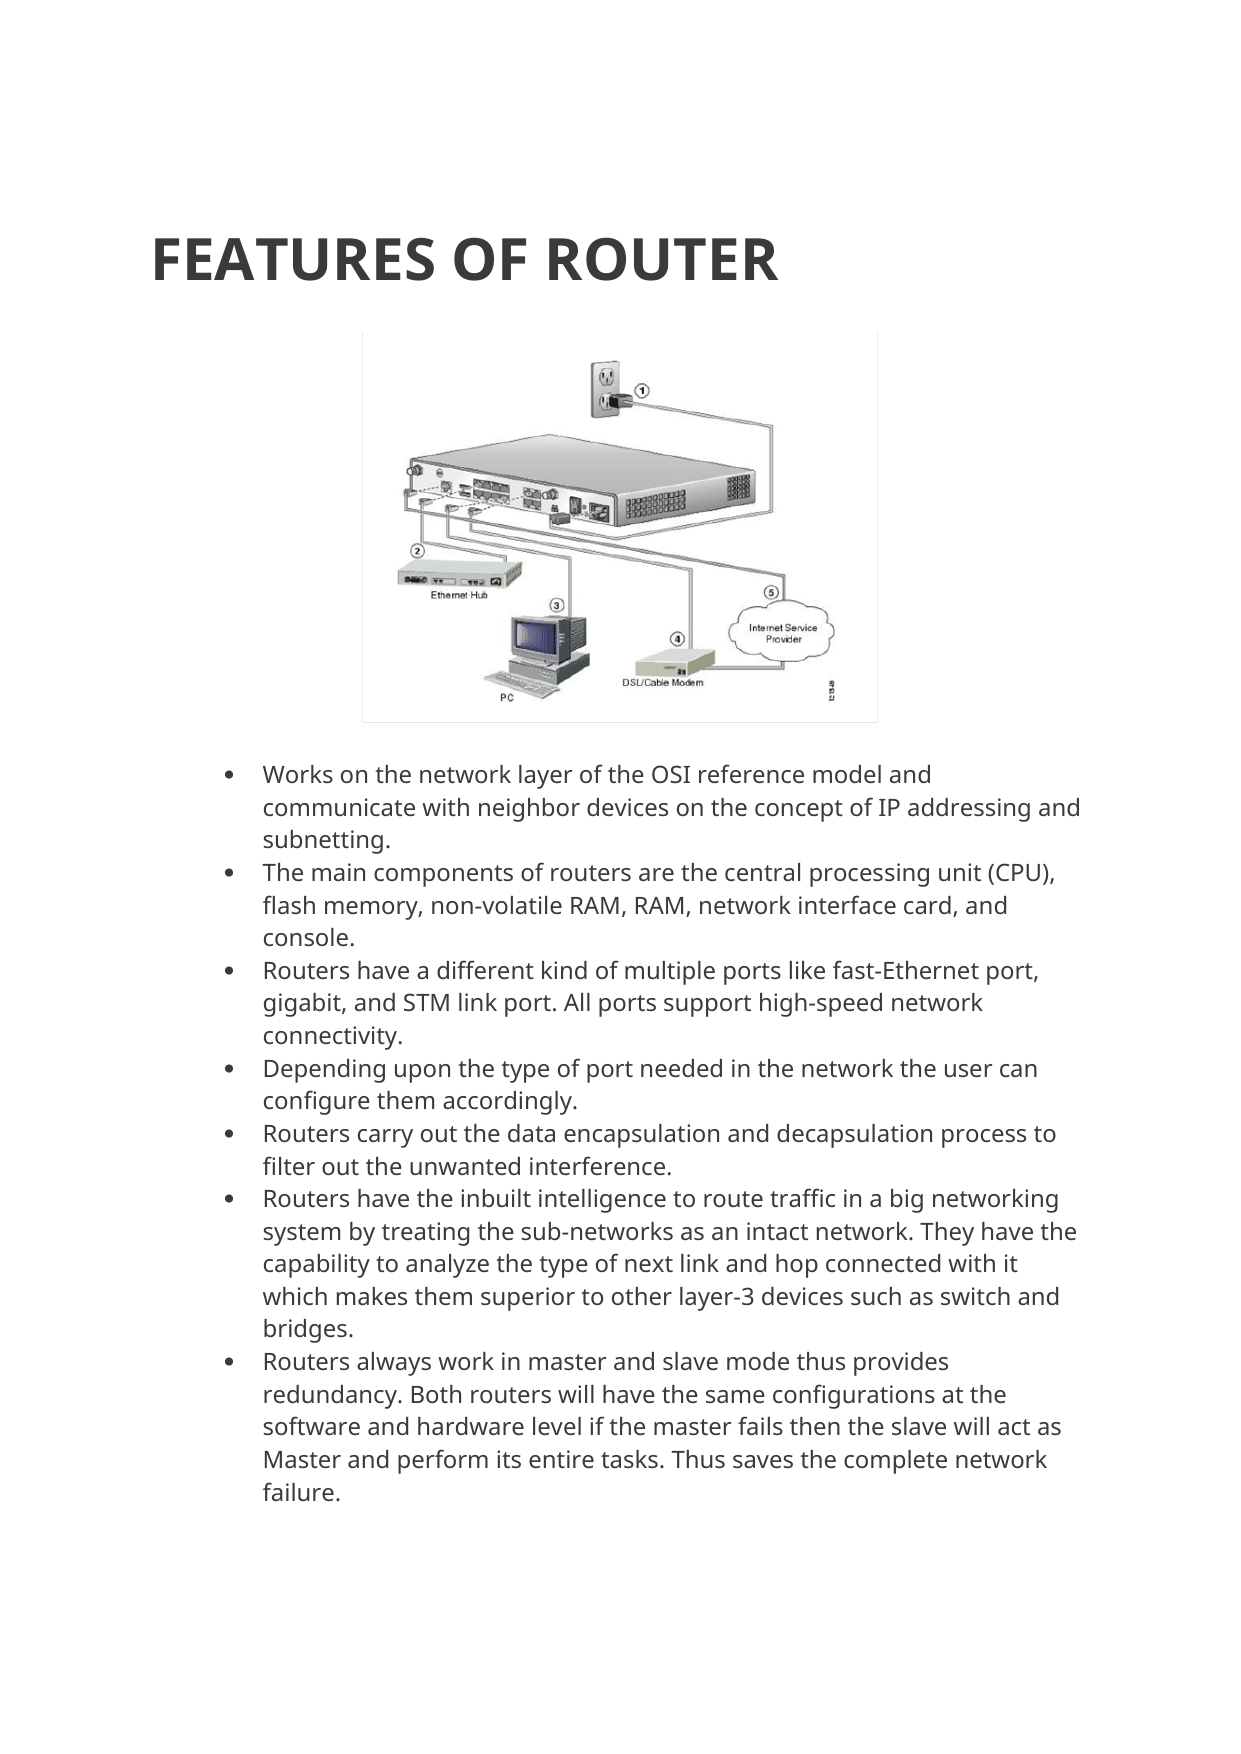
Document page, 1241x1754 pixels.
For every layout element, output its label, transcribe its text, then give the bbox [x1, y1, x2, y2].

picture [362, 332, 878, 723]
list The main components of routers are the central processing unit (CPU), flash memory, non-volatile RAM, RAM, network interface card, and console. [225, 856, 1090, 954]
list Routers have the inbuilt intelligence to route traffic in a big networking system by treating the sub-networks as an intact network. They have the capability to analyze the type of next link and hop connected with it which makes them superior to other layer-3 devices such as switch and bridges. [225, 1182, 1090, 1345]
list Routers carry out the data encapsulation and decapsulation process to filter out the unwanted interference. [225, 1117, 1090, 1182]
list Routers have a different kind of multiple ports like fast-Ethernet port, gigabit, and STM link port. All ports support high-speed network connectivity. [225, 954, 1090, 1051]
list Routers always work in master and slave mode thus provides redundancy. Both routers will have the same configurations at the software and hardware level if the master fails then the slave will act as Master and perform its entire tasks. Thus saves the complete network failure. [225, 1345, 1090, 1508]
list Depending upon the type of port needed in the network the user can configure them accordingly. [225, 1051, 1090, 1117]
text FEATURES OF ROUTER [150, 218, 1090, 297]
list Works on the network layer of the OSI reference model and communicate with neighbor devices on the concept of IP addressing and subnetting. [225, 758, 1090, 856]
